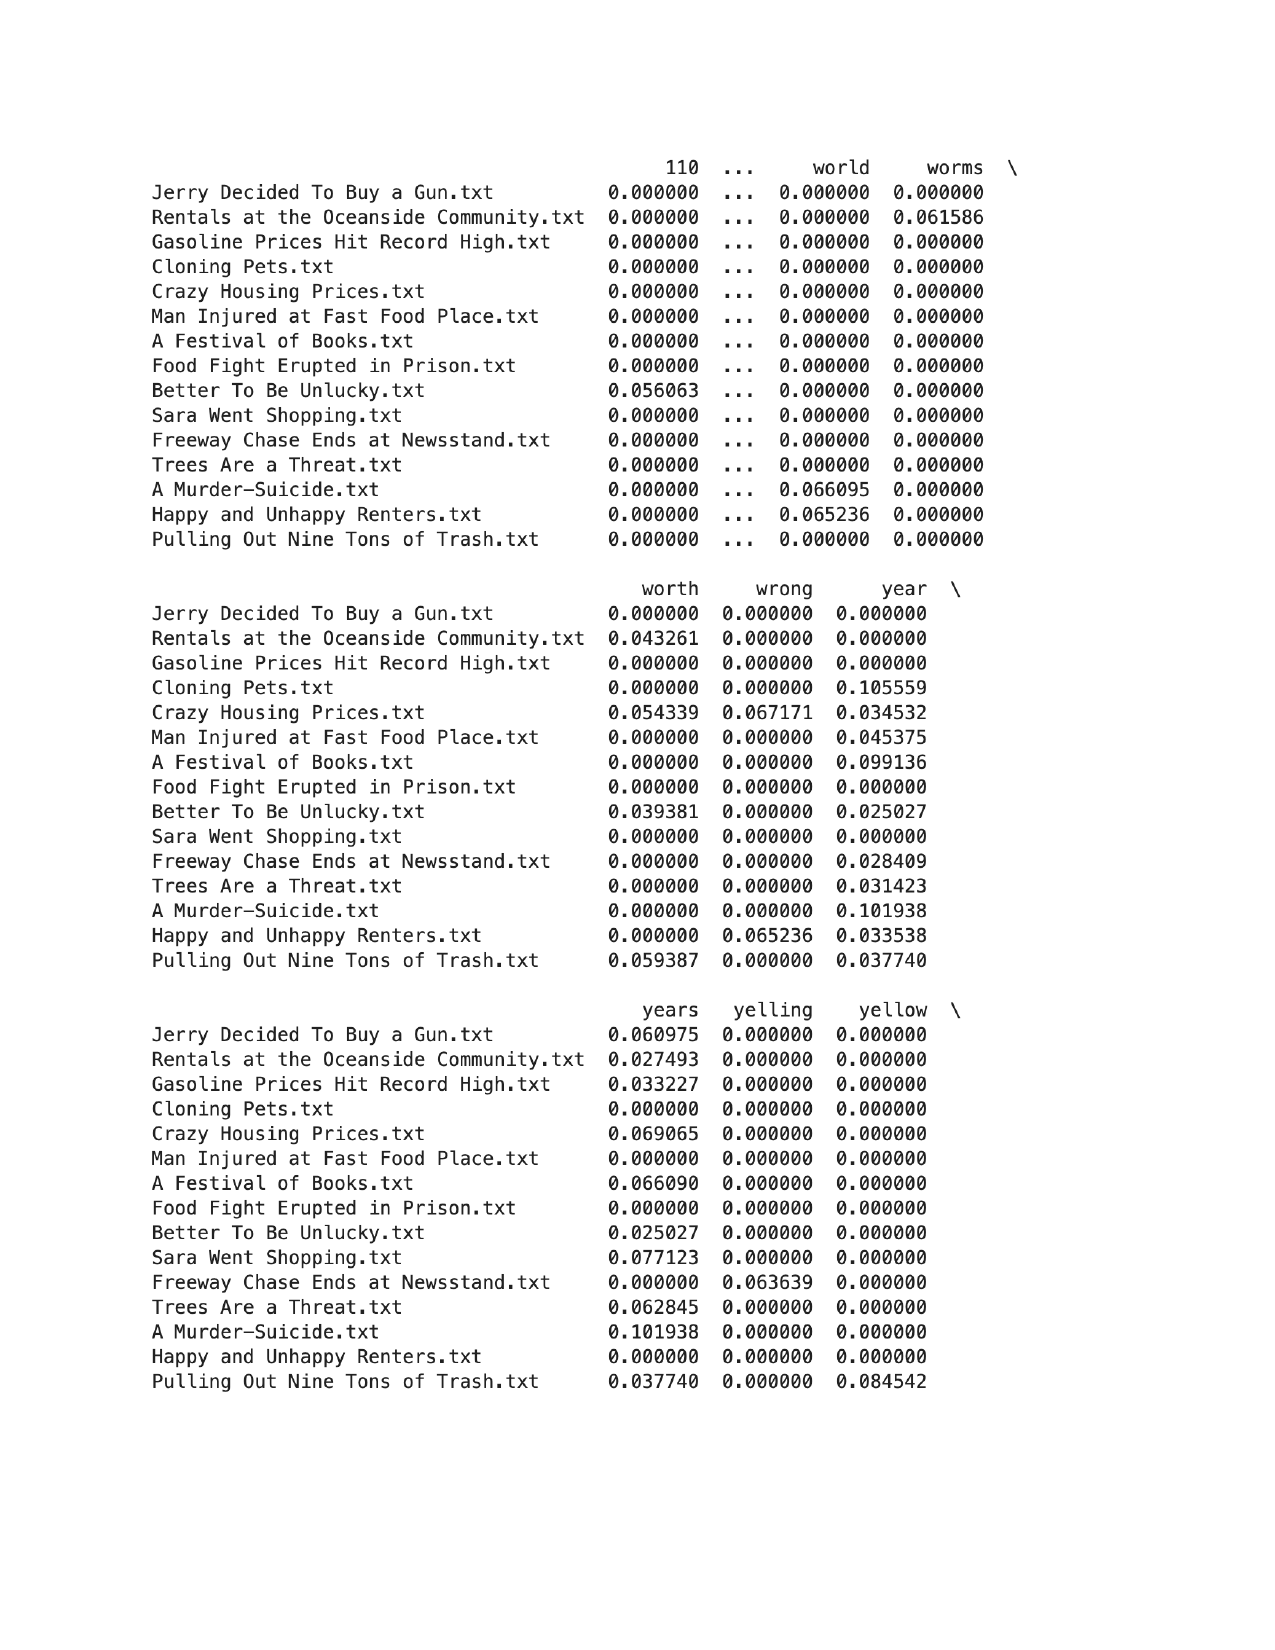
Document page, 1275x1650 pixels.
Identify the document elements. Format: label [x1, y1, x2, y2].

picture [150, 150, 1128, 1408]
